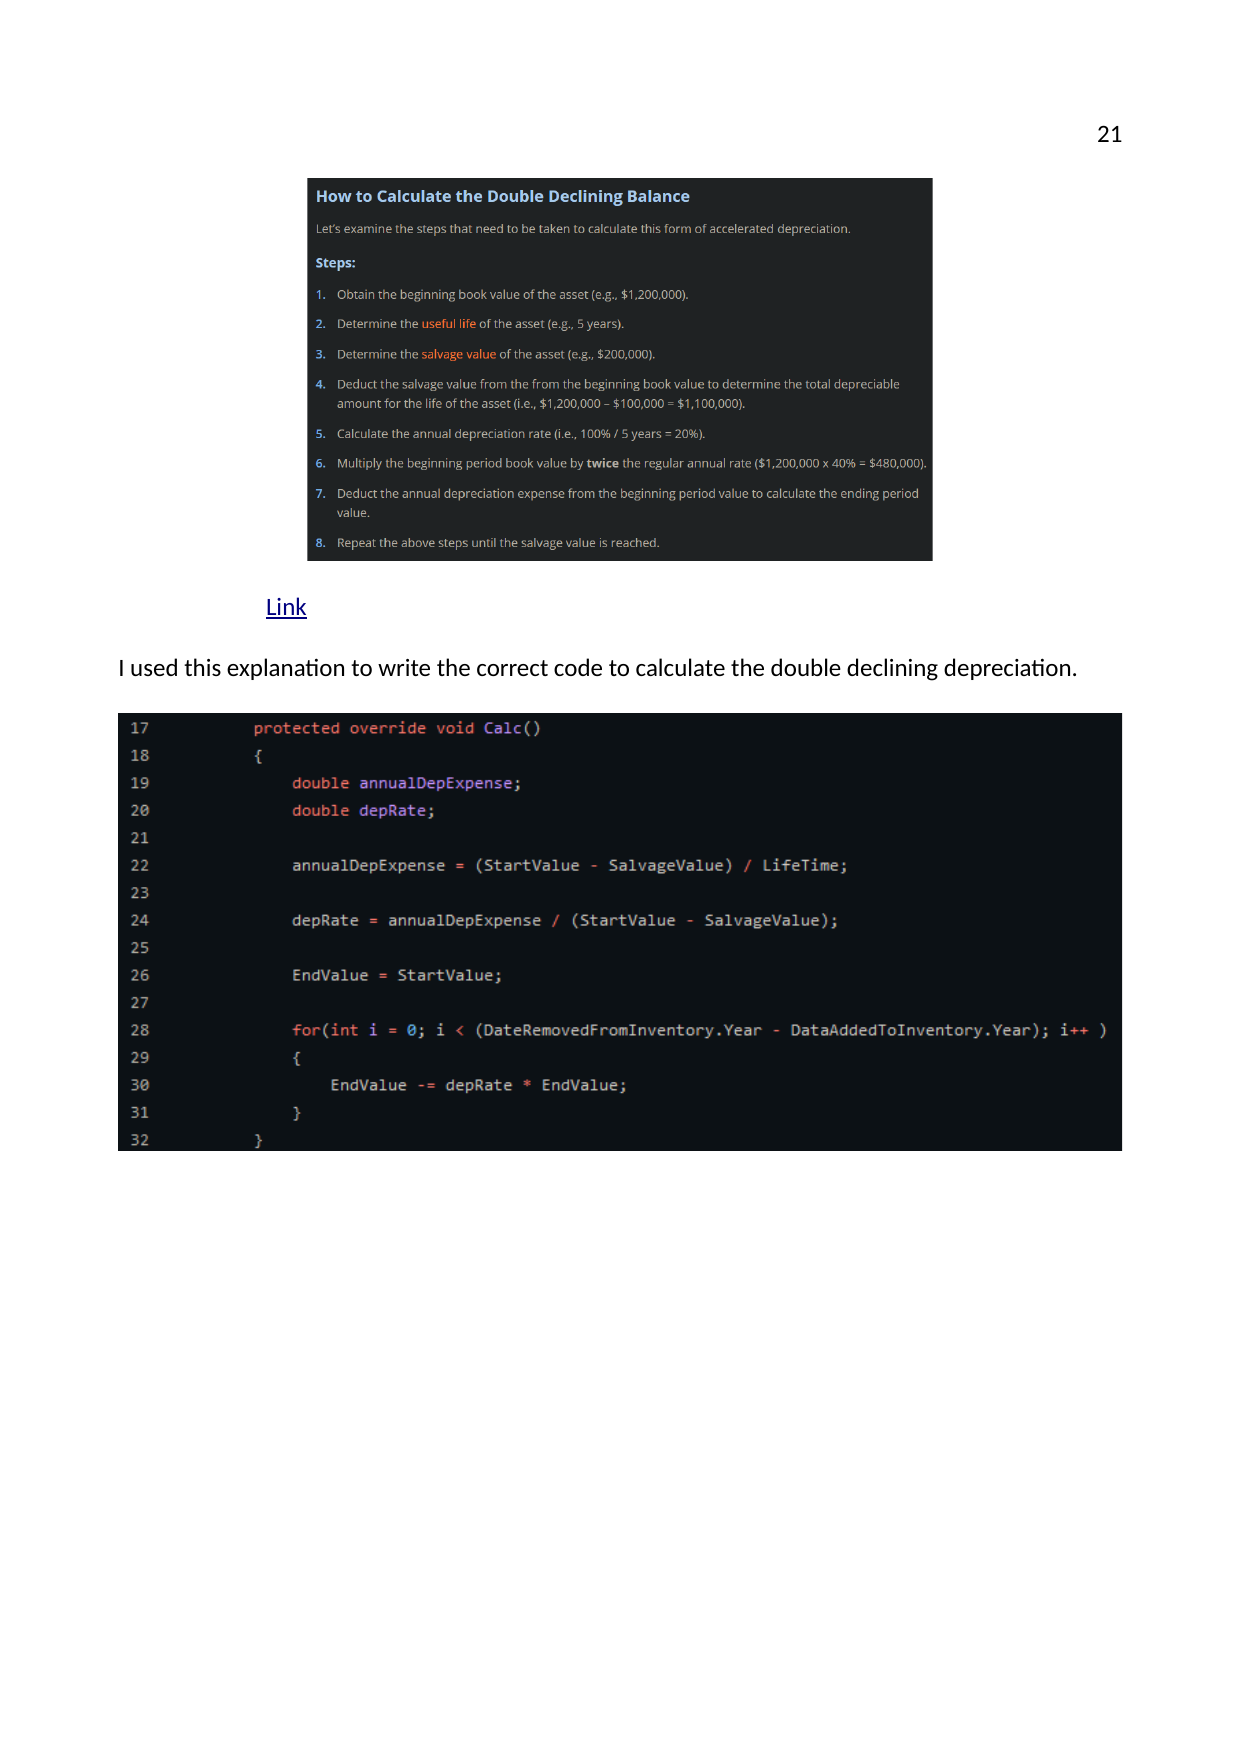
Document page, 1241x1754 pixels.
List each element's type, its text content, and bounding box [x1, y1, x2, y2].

picture [118, 713, 1123, 1151]
text I used this explanation to write the correct code to calculate the double declining depreciation. [118, 652, 1122, 683]
picture [307, 178, 933, 561]
